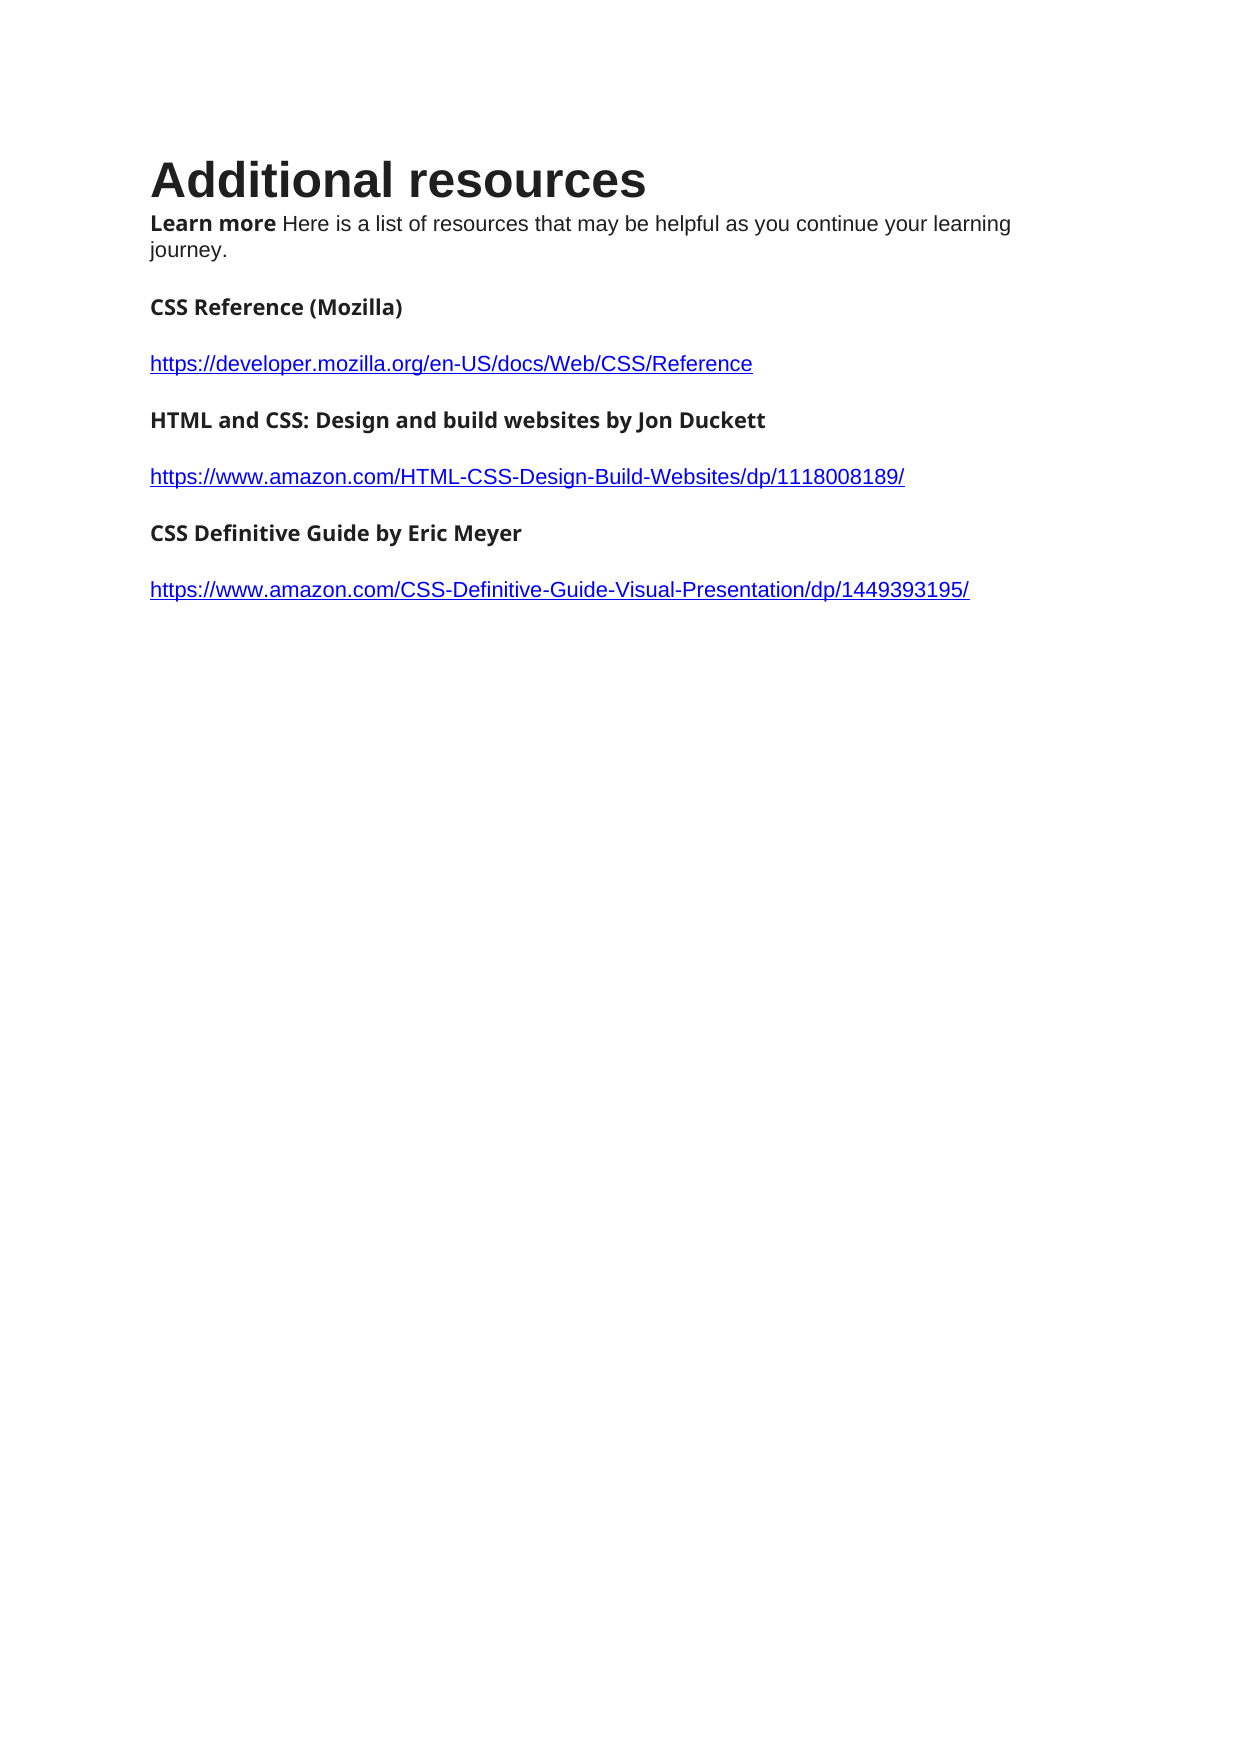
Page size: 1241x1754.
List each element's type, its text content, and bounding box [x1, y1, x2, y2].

text https://developer.mozilla.org/en-US/docs/Web/CSS/Reference [150, 351, 1090, 376]
text Additional resources [150, 150, 1090, 207]
text CSS Reference (Mozilla) [150, 292, 1090, 321]
text CSS Definitive Guide by Eric Meyer [150, 518, 1090, 548]
text https://www.amazon.com/HTML-CSS-Design-Build-Websites/dp/1118008189/ [150, 464, 1090, 489]
text Learn more Here is a list of resources that may be helpful as you continue your learning journey. [150, 207, 1090, 262]
text https://www.amazon.com/CSS-Definitive-Guide-Visual-Presentation/dp/1449393195/ [150, 577, 1090, 602]
text HTML and CSS: Design and build websites by Jon Duckett [150, 405, 1090, 435]
